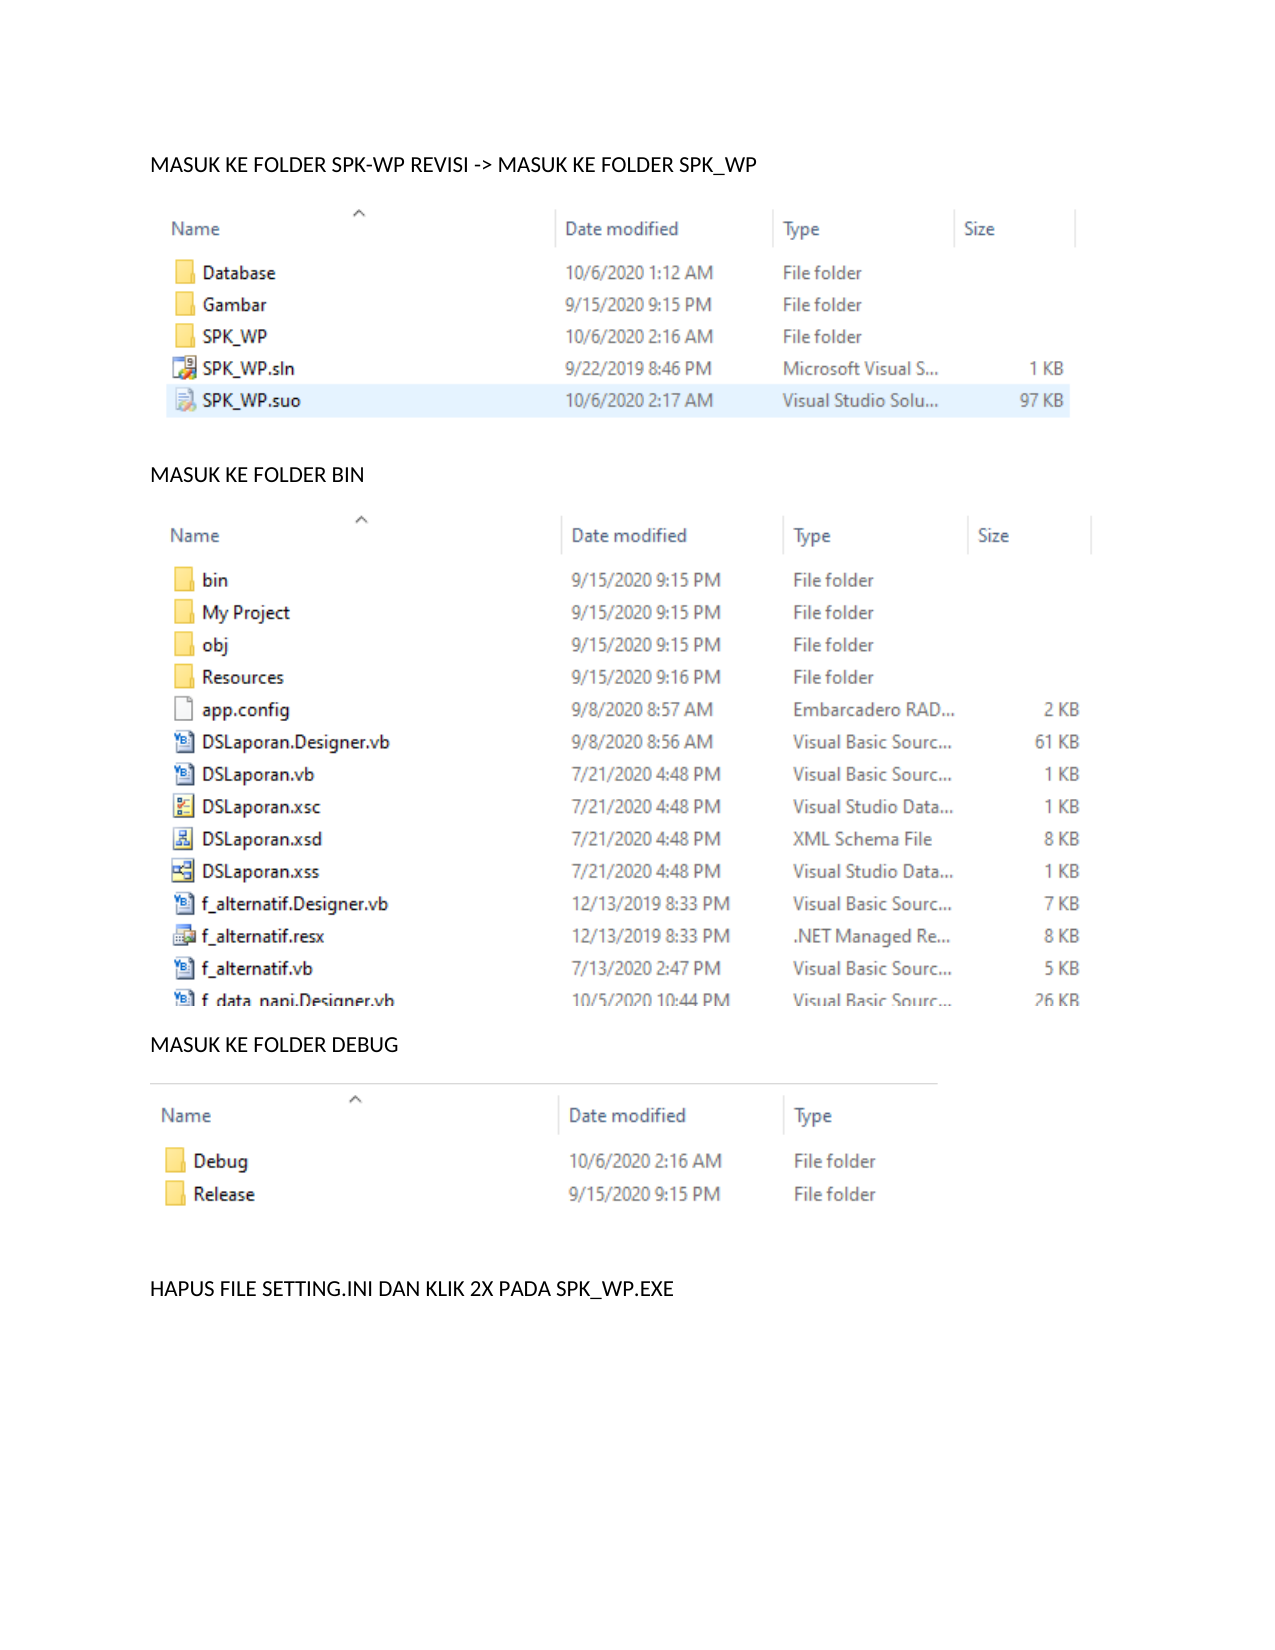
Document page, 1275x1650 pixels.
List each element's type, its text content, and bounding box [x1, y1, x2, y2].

text MASUK KE FOLDER BIN [150, 460, 1125, 488]
text MASUK KE FOLDER SPK-WP REVISI -> MASUK KE FOLDER SPK_WP [150, 150, 1125, 178]
picture [150, 1083, 938, 1250]
text HAPUS FILE SETTING.INI DAN KLIK 2X PADA SPK_WP.EXE [150, 1274, 1125, 1302]
picture [150, 513, 1125, 1006]
picture [150, 203, 1125, 436]
text MASUK KE FOLDER DEBUG [150, 1031, 1125, 1058]
